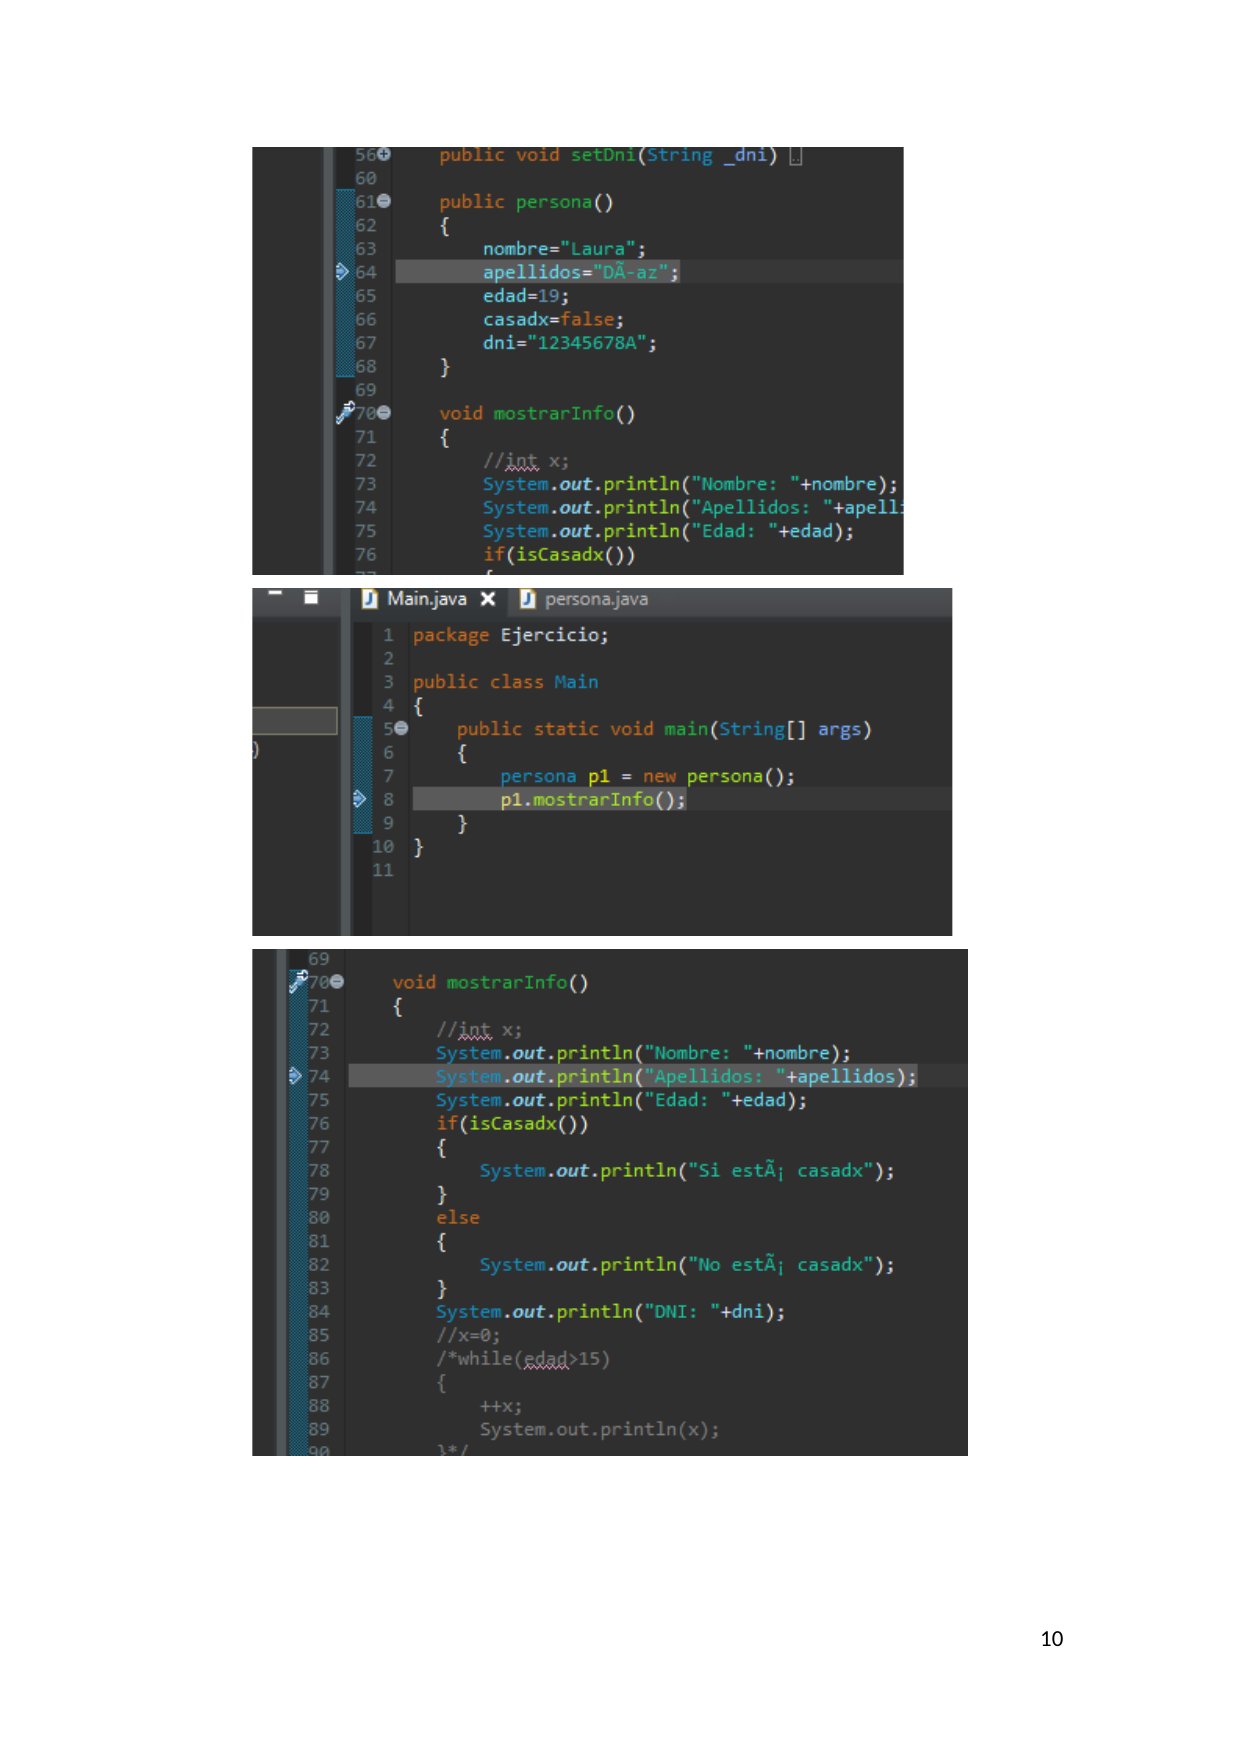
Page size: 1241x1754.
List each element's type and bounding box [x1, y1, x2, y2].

picture [252, 949, 968, 1456]
picture [252, 588, 953, 936]
picture [252, 147, 904, 575]
